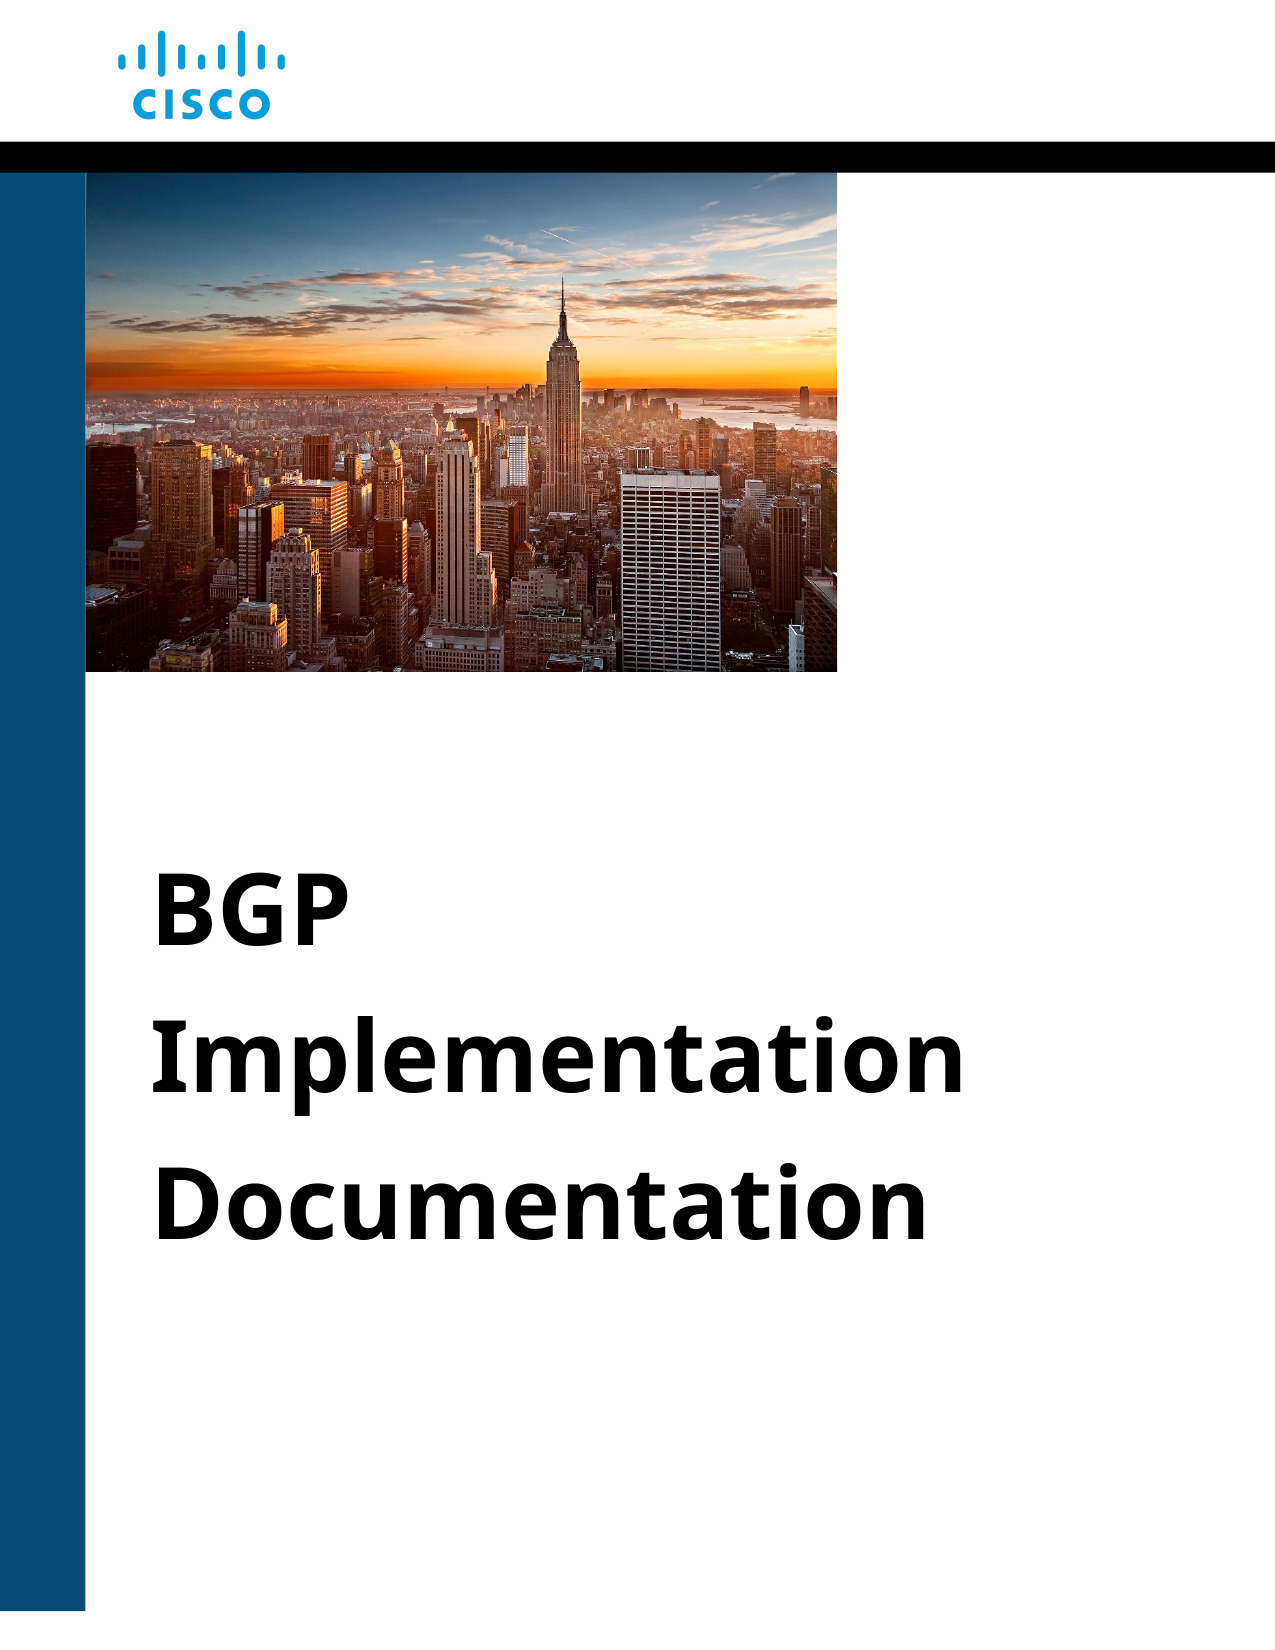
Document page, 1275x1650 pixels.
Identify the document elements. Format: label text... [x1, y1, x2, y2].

picture [86, 173, 838, 672]
picture [111, 27, 293, 124]
text BGP Implementation Documentation [150, 838, 1125, 1269]
